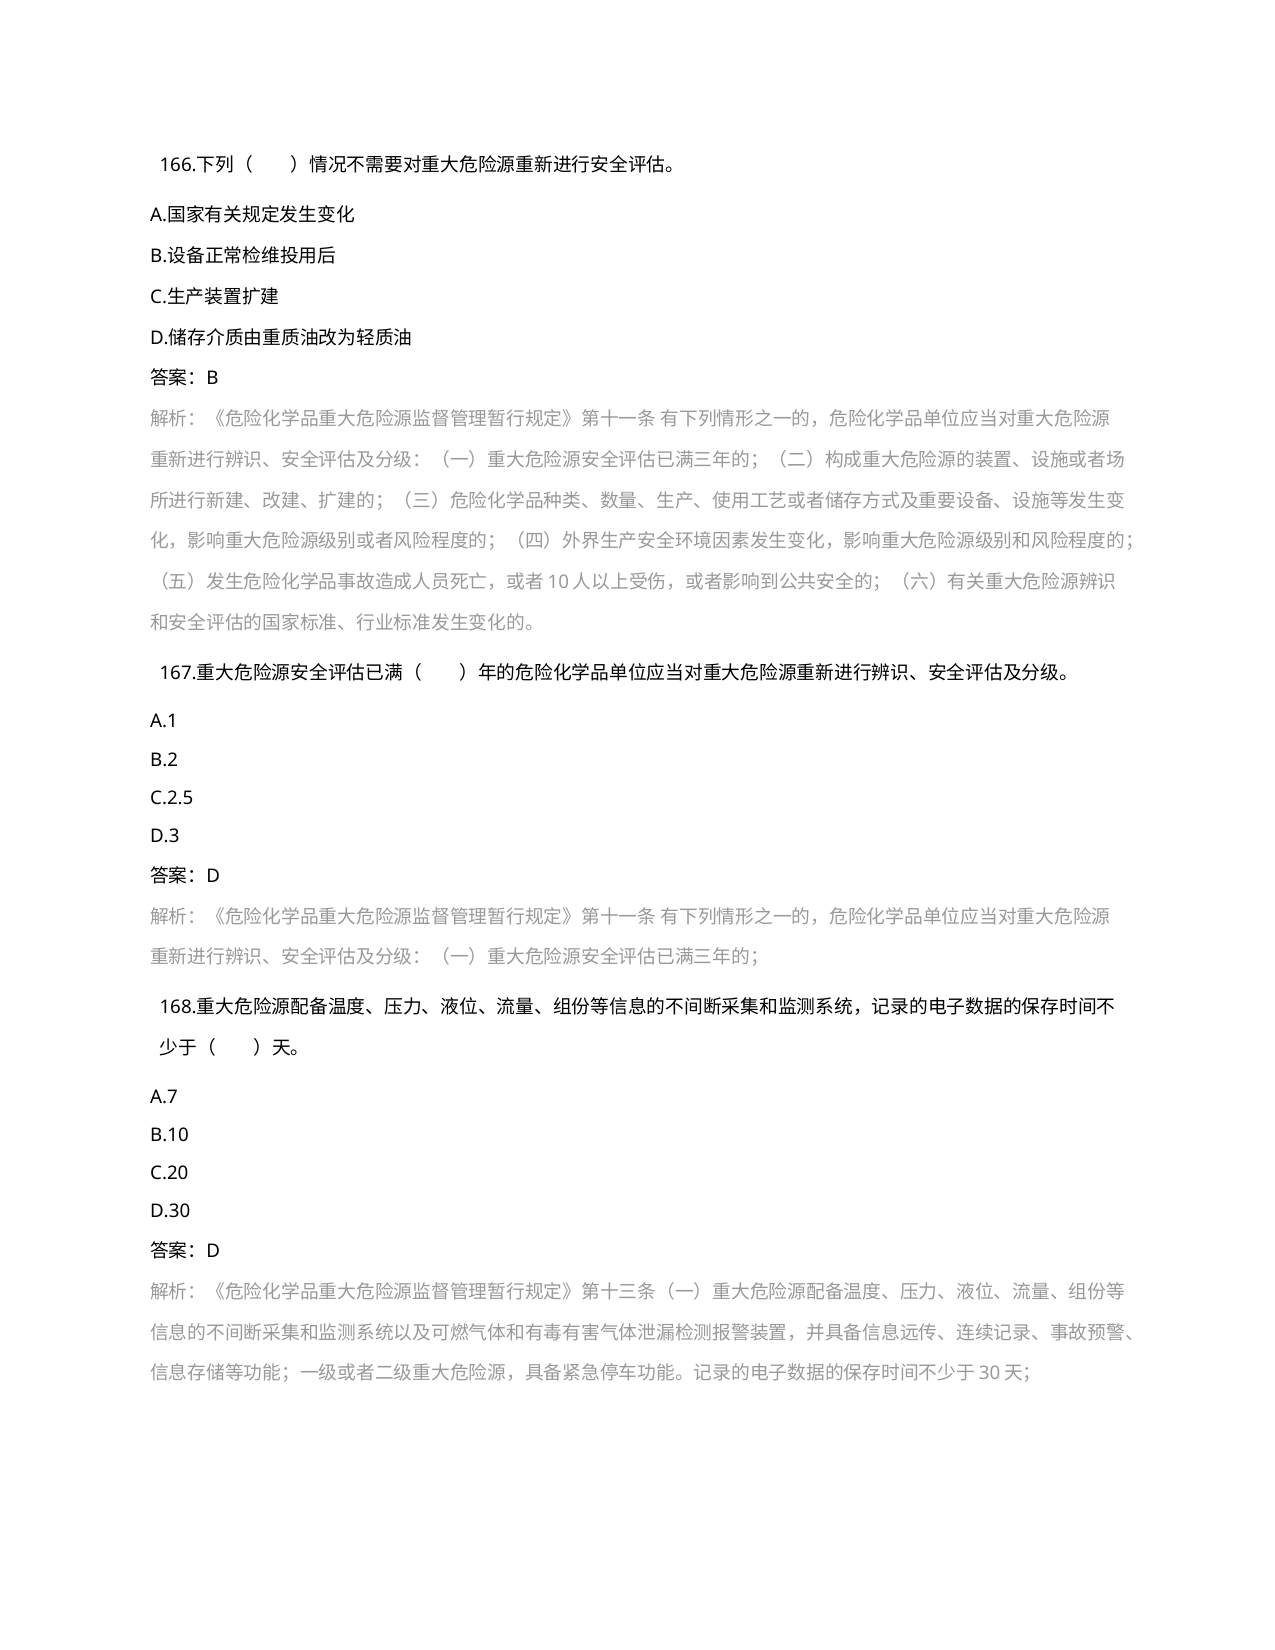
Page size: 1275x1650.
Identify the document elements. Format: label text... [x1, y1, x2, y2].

text D.3 [150, 822, 1125, 848]
text B.10 [150, 1121, 1125, 1147]
text B.2 [150, 746, 1125, 771]
text 答案：B [150, 363, 1125, 390]
text C.生产装置扩建 [150, 282, 1125, 309]
text 解析：《危险化学品重大危险源监督管理暂行规定》第十三条（一）重大危险源配备温度、压力、液位、流量、组份等信息的不间断采集和监测系统以及可燃气体和有毒有害气体泄漏检测报警装置，并具备信息远传、连续记录、事故预警、信息存储等功能；一级或者二级重大危险源，具备紧急停车功能。记录的电子数据的保存时间不少于30天； [150, 1277, 1125, 1385]
text A.国家有关规定发生变化 [150, 200, 1125, 227]
text 答案：D [150, 1236, 1125, 1263]
text D.30 [150, 1198, 1125, 1223]
text D.储存介质由重质油改为轻质油 [150, 322, 1125, 349]
text 解析：《危险化学品重大危险源监督管理暂行规定》第十一条 有下列情形之一的，危险化学品单位应当对重大危险源重新进行辨识、安全评估及分级：（一）重大危险源安全评估已满三年的； [150, 901, 1125, 969]
text B.设备正常检维投用后 [150, 241, 1125, 268]
text A.1 [150, 708, 1125, 733]
text C.20 [150, 1159, 1125, 1185]
text 答案：D [150, 861, 1125, 888]
text 168.重大危险源配备温度、压力、液位、流量、组份等信息的不间断采集和监测系统，记录的电子数据的保存时间不少于（ ）天。 [159, 992, 1116, 1060]
text C.2.5 [150, 784, 1125, 809]
text A.7 [150, 1083, 1125, 1108]
text 解析：《危险化学品重大危险源监督管理暂行规定》第十一条 有下列情形之一的，危险化学品单位应当对重大危险源重新进行辨识、安全评估及分级：（一）重大危险源安全评估已满三年的；（二）构成重大危险源的装置、设施或者场所进行新建、改建、扩建的；（三）危险化学品种类、数量、生产、使用工艺或者储存方式及重要设备、设施等发生变化，影响重大危险源级别或者风险程度的；（四）外界生产安全环境因素发生变化，影响重大危险源级别和风险程度的；（五）发生危险化学品事故造成人员死亡，或者10人以上受伤，或者影响到公共安全的；（六）有关重大危险源辨识和安全评估的国家标准、行业标准发生变化的。 [150, 404, 1125, 634]
text 166.下列（ ）情况不需要对重大危险源重新进行安全评估。 [159, 150, 1116, 177]
text 167.重大危险源安全评估已满（ ）年的危险化学品单位应当对重大危险源重新进行辨识、安全评估及分级。 [159, 657, 1116, 685]
